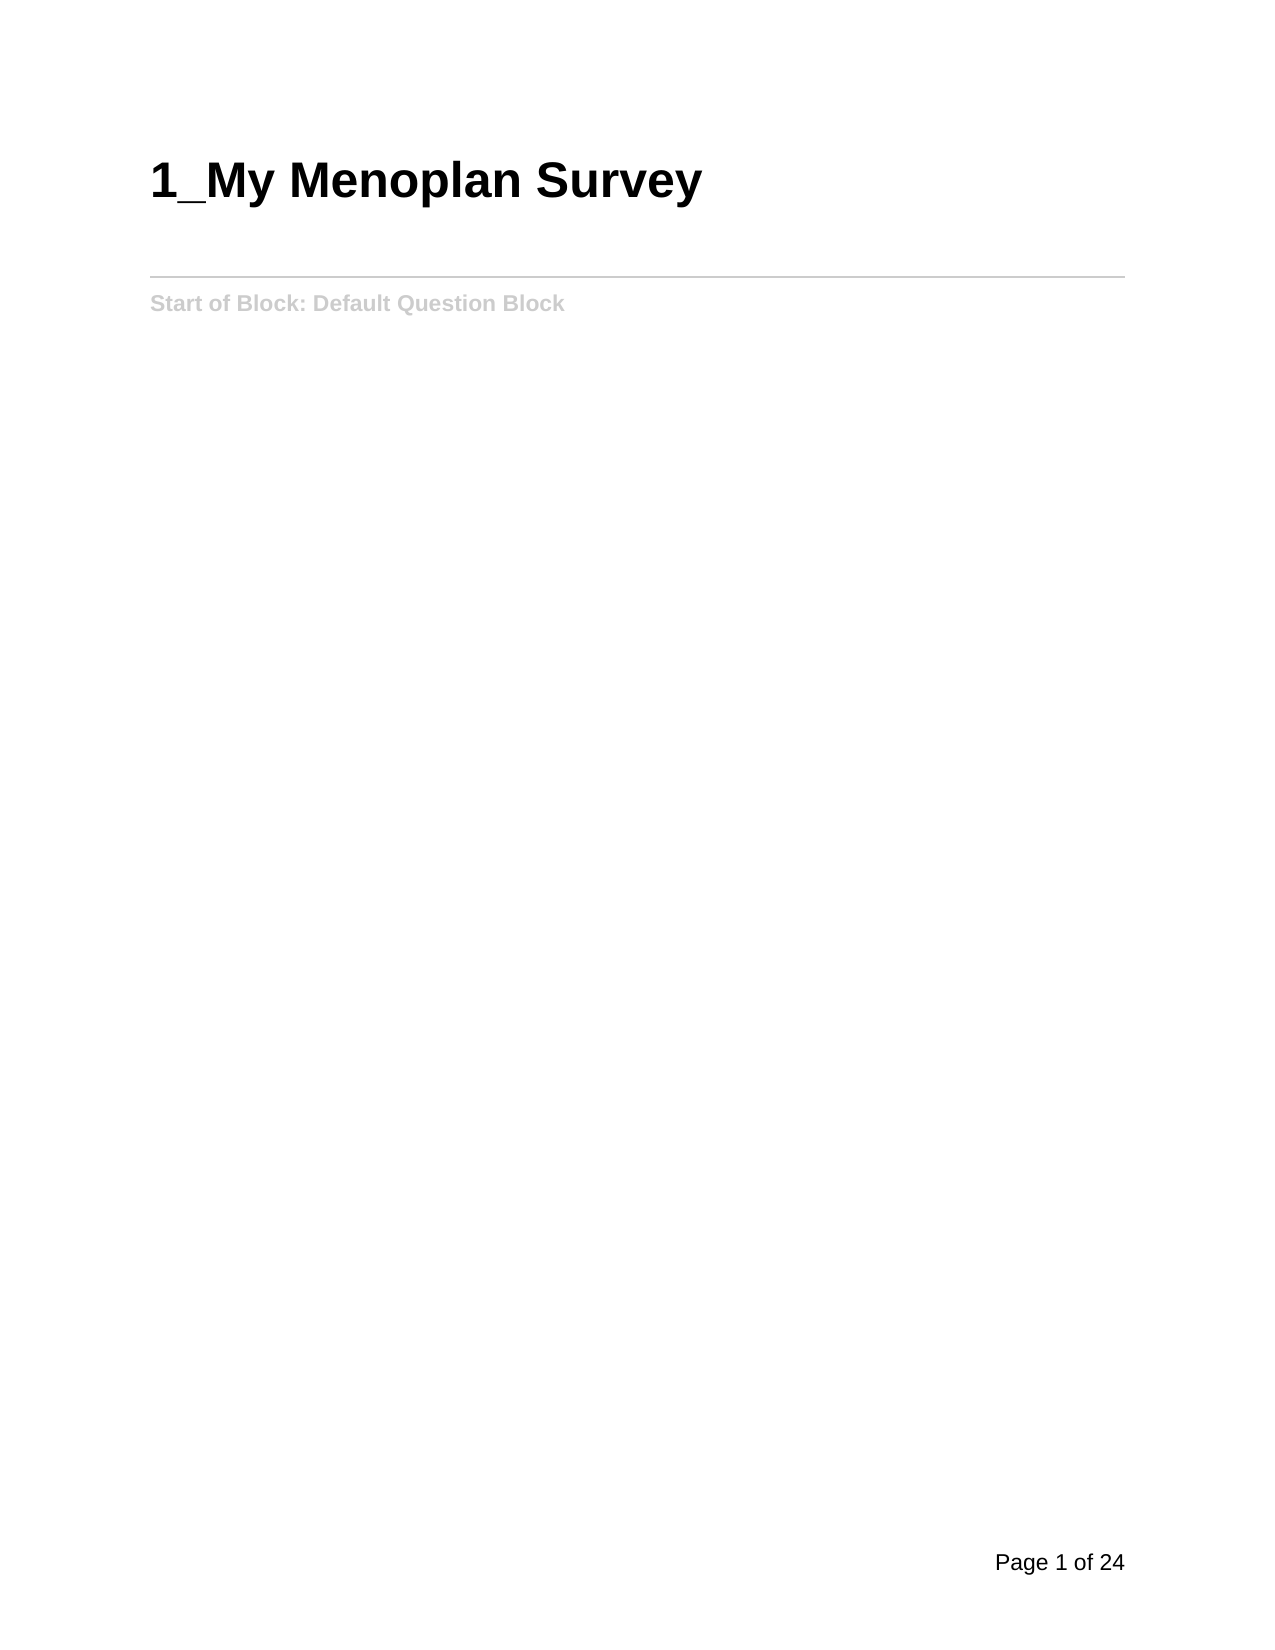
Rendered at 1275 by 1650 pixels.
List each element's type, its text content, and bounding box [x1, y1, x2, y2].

text Start of Block: Default Question Block [150, 290, 1125, 317]
text 1_My Menoplan Survey [150, 150, 1125, 207]
